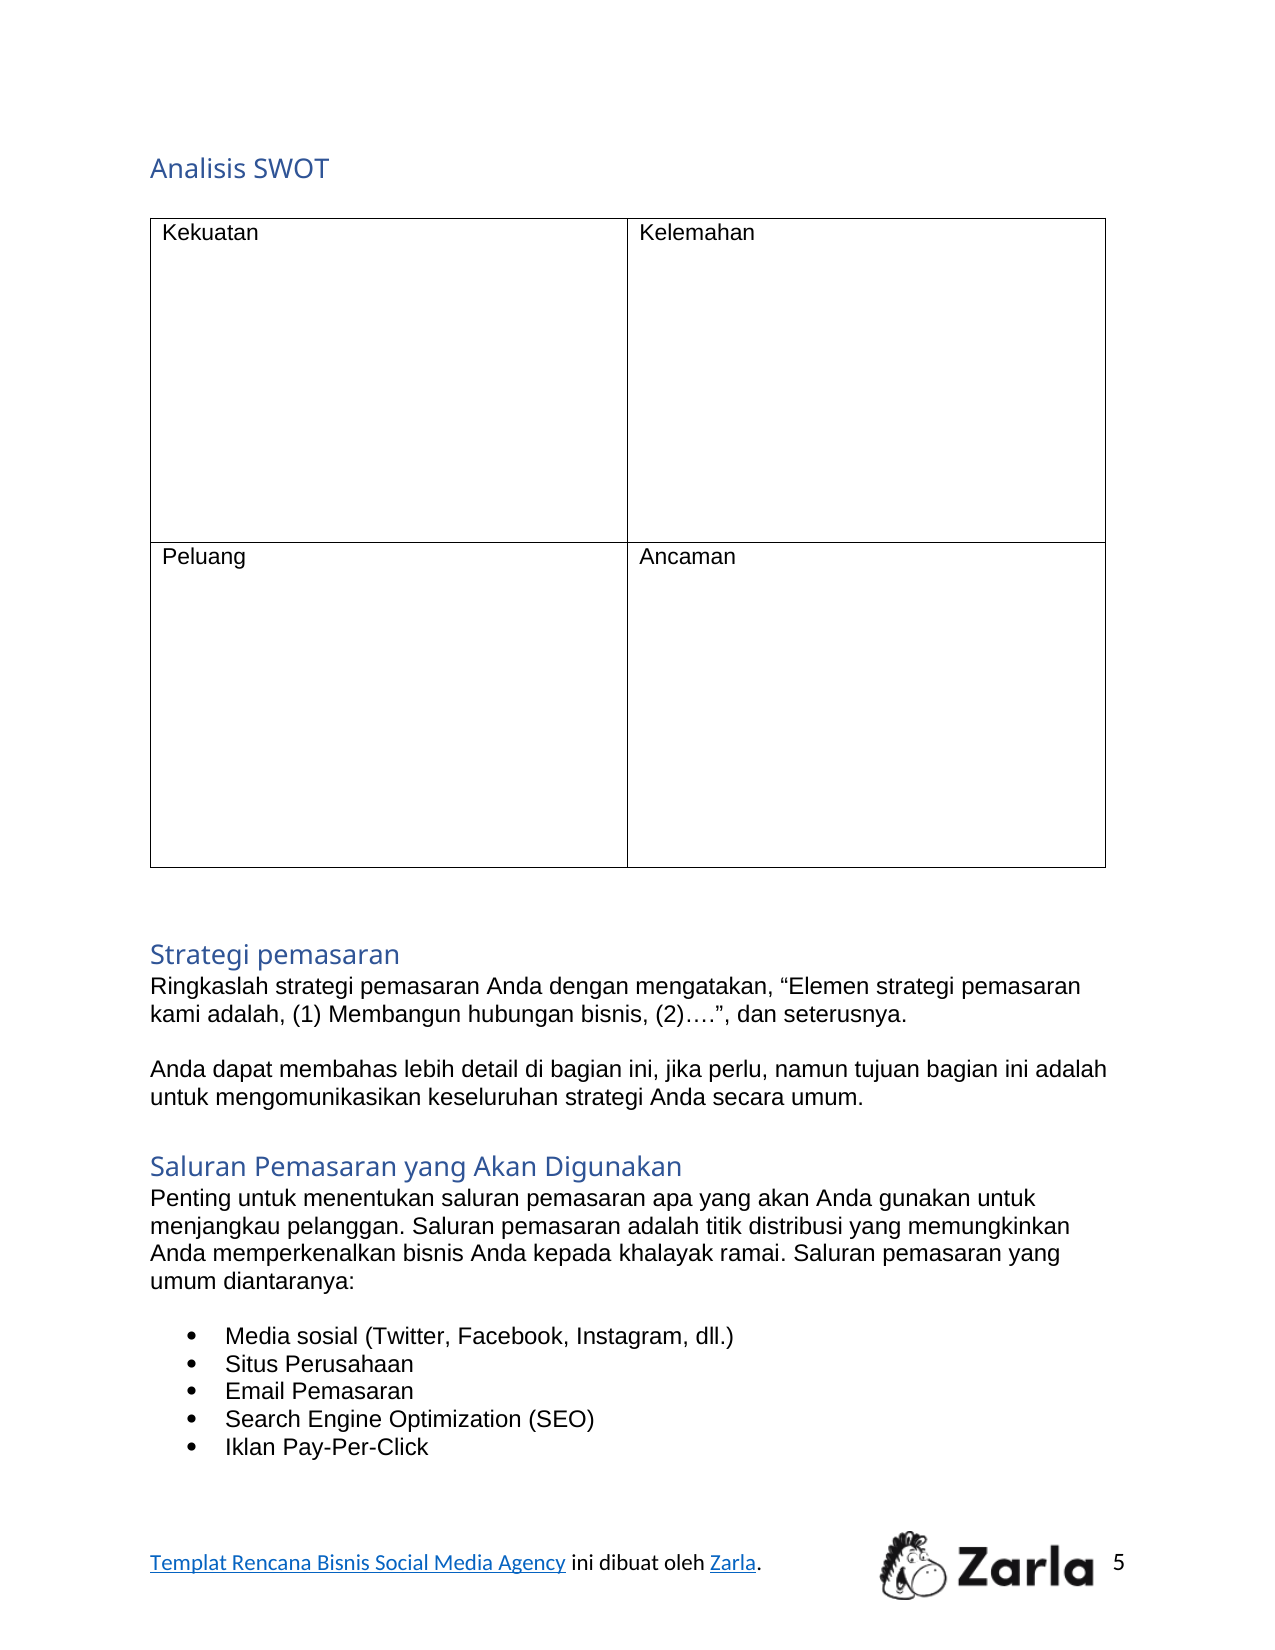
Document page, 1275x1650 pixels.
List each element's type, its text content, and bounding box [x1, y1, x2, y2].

text Penting untuk menentukan saluran pemasaran apa yang akan Anda gunakan untuk menjangkau pelanggan. Saluran pemasaran adalah titik distribusi yang memungkinkan Anda memperkenalkan bisnis Anda kepada khalayak ramai. Saluran pemasaran yang umum diantaranya: [150, 1184, 1125, 1294]
list Situs Perusahaan [187, 1350, 1125, 1377]
text Analisis SWOT [150, 150, 1125, 187]
text Strategi pemasaran [150, 898, 1125, 972]
list Search Engine Optimization (SEO) [187, 1405, 1125, 1432]
text Ringkaslah strategi pemasaran Anda dengan mengatakan, “Elemen strategi pemasaran kami adalah, (1) Membangun hubungan bisnis, (2)….”, dan seterusnya. [150, 972, 1125, 1027]
table_header Kelemahan [628, 219, 1105, 542]
list Media sosial (Twitter, Facebook, Instagram, dll.) [187, 1322, 1125, 1350]
text Anda dapat membahas lebih detail di bagian ini, jika perlu, namun tujuan bagian ini adalah untuk mengomunikasikan keseluruhan strategi Anda secara umum. [150, 1055, 1125, 1110]
table_header Kekuatan [151, 219, 627, 542]
table_cell Ancaman [628, 543, 1105, 867]
list Iklan Pay-Per-Click [187, 1432, 1125, 1491]
picture [871, 1531, 1102, 1600]
text Saluran Pemasaran yang Akan Digunakan [150, 1110, 1125, 1184]
table_cell Peluang [151, 543, 627, 867]
list Email Pemasaran [187, 1377, 1125, 1405]
